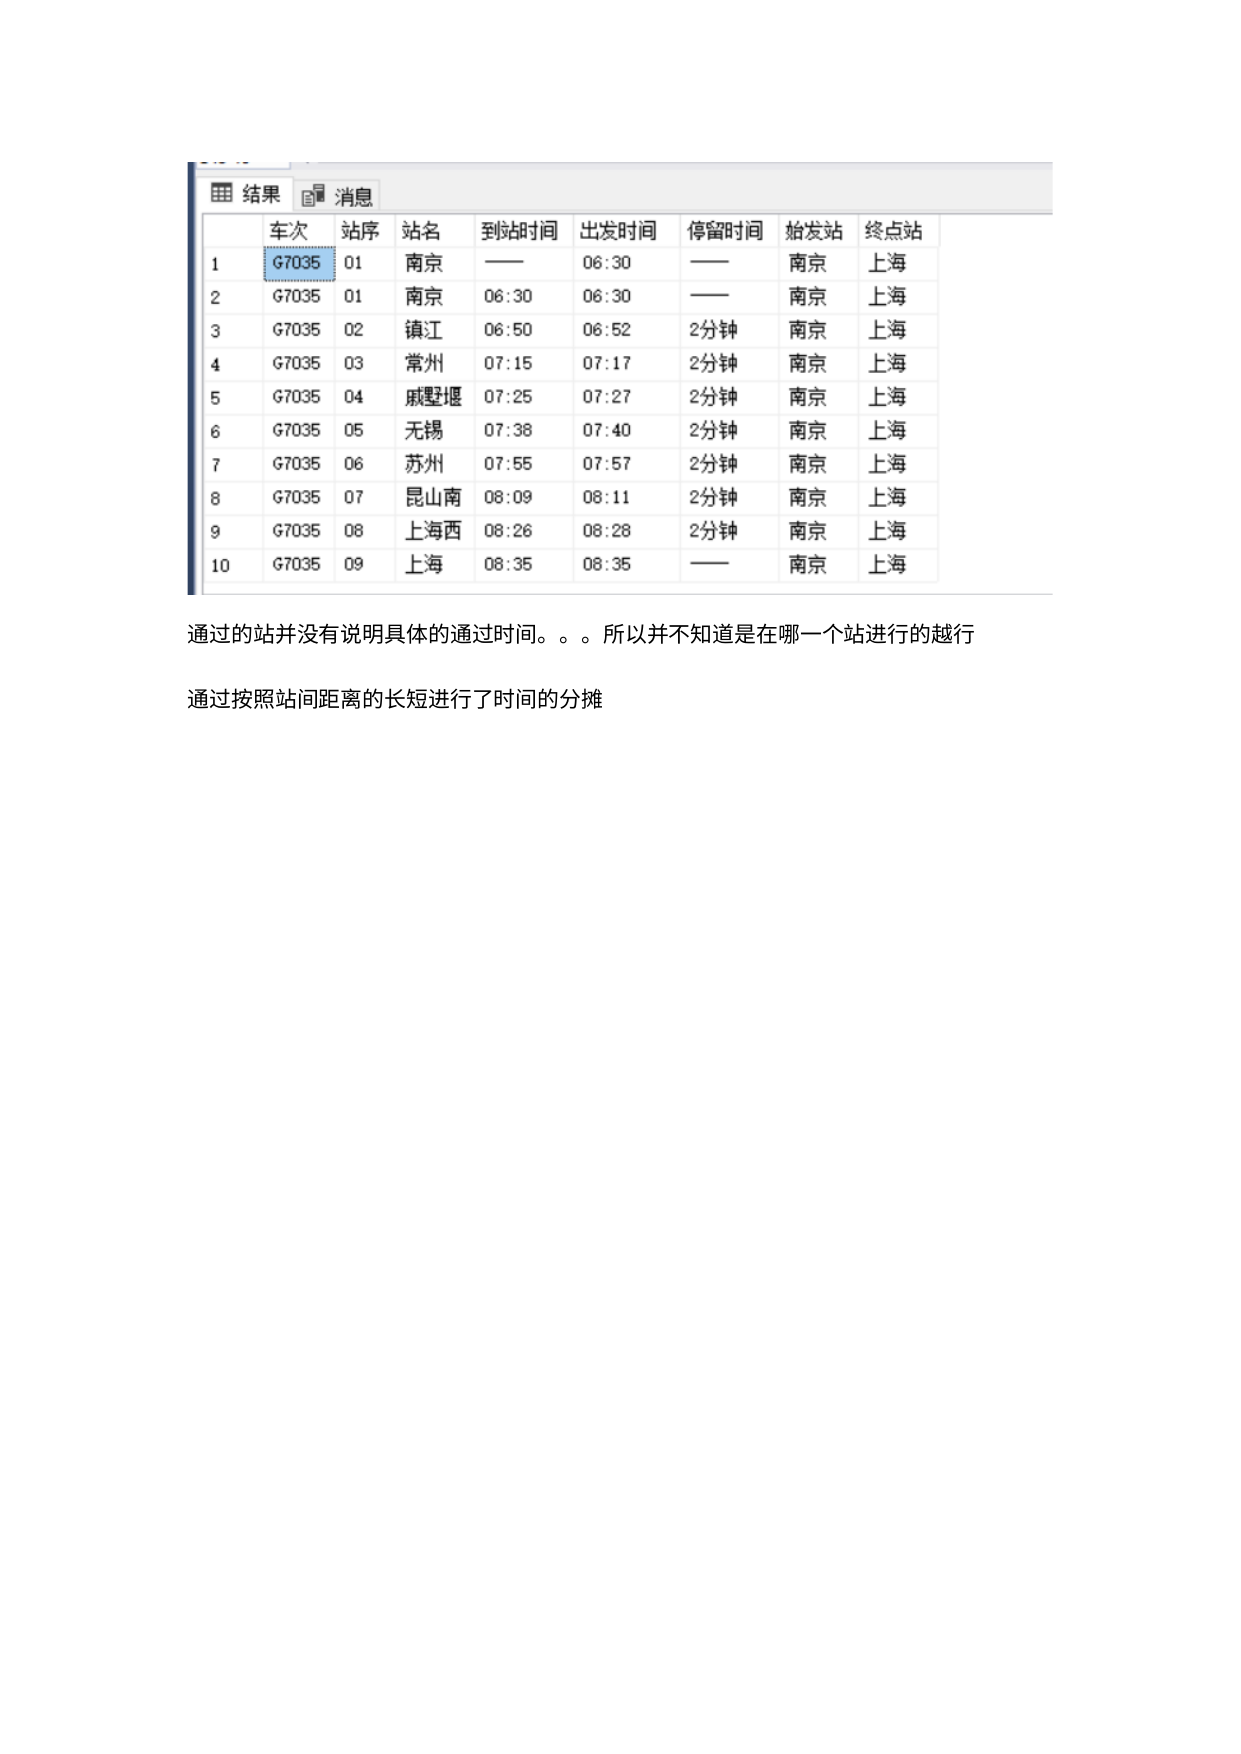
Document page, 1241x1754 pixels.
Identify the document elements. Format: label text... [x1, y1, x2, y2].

text 通过按照站间距离的长短进行了时间的分摊 [187, 682, 1053, 714]
picture [187, 162, 1053, 595]
text 通过的站并没有说明具体的通过时间。。。所以并不知道是在哪一个站进行的越行 [187, 617, 1053, 649]
